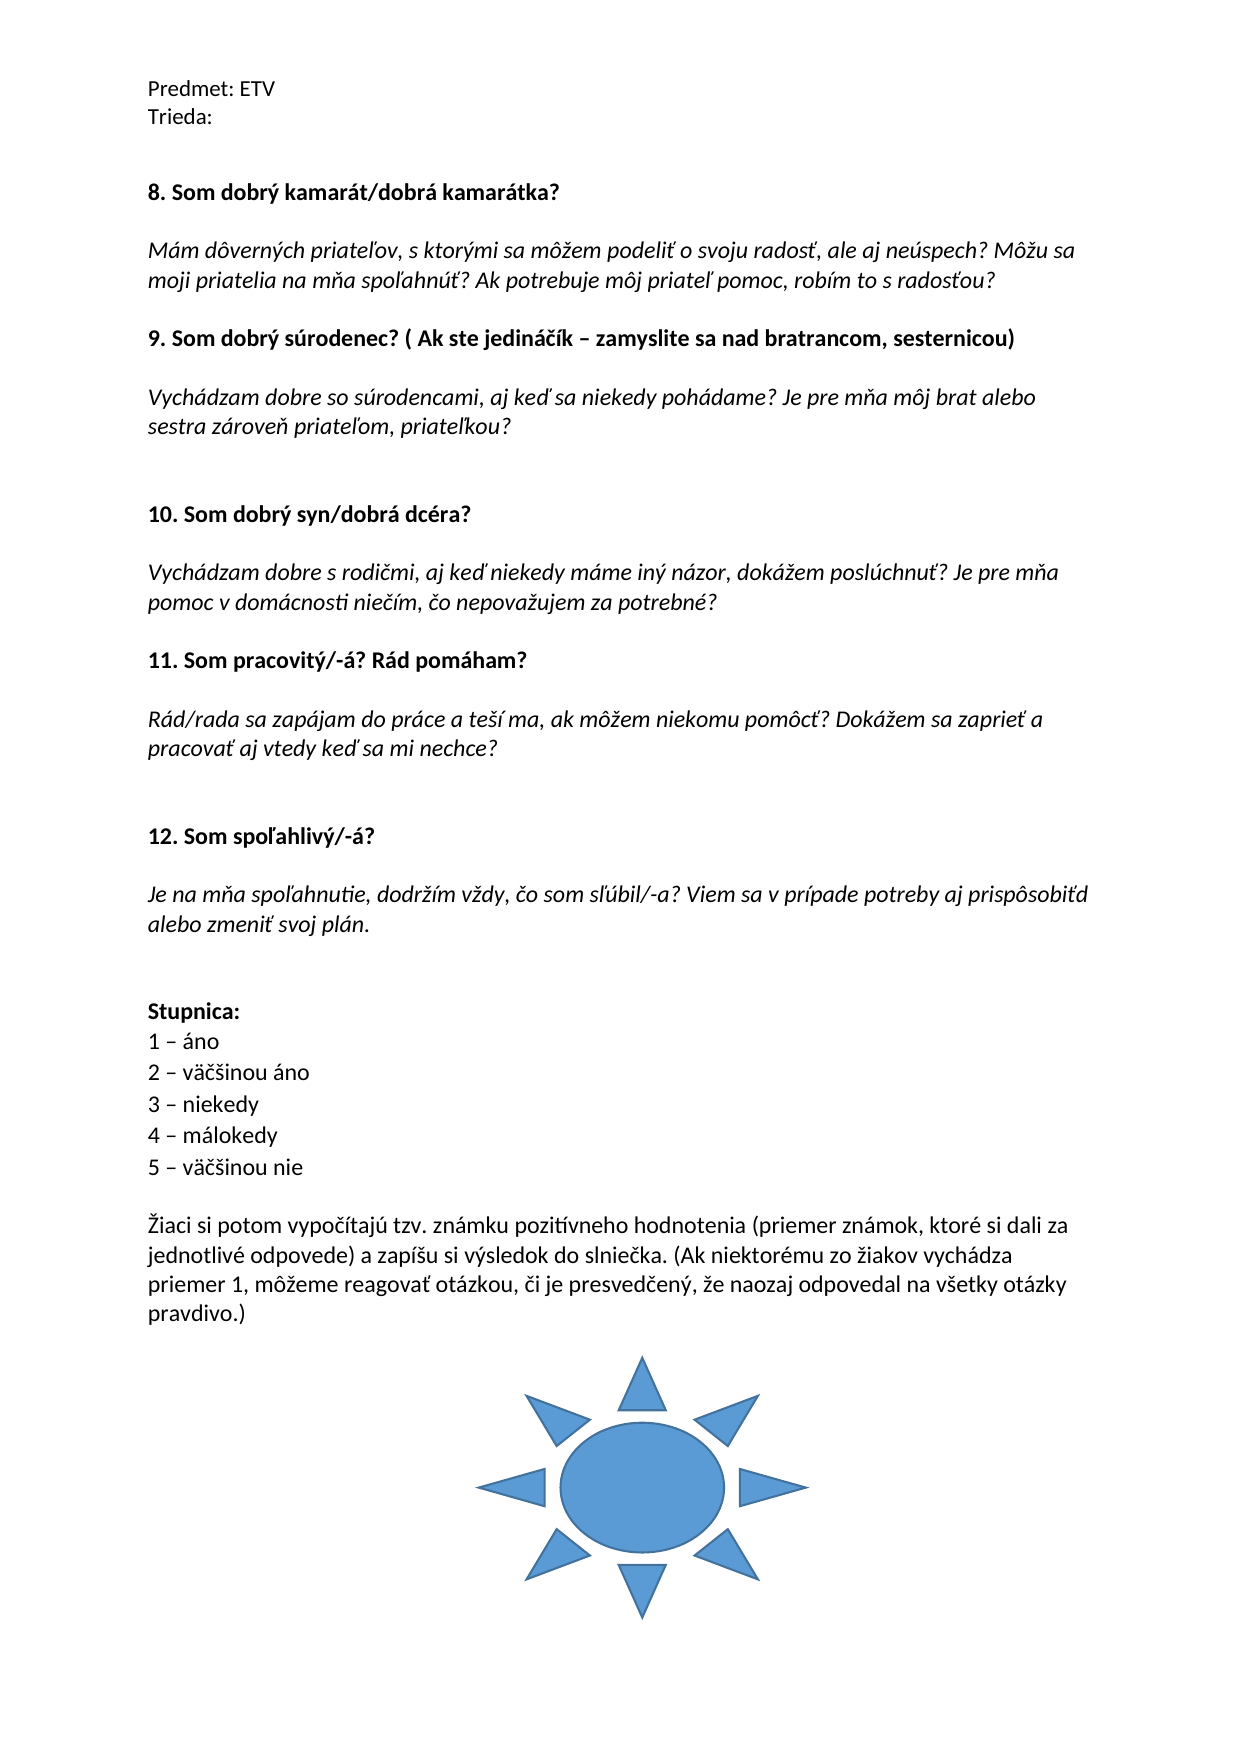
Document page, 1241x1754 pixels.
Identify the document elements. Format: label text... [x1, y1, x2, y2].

text 4 – málokedy [148, 1120, 1093, 1150]
text Mám dôverných priateľov, s ktorými sa môžem podeliť o svoju radosť, ale aj neúspech? Môžu sa moji priatelia na mňa spoľahnúť? Ak potrebuje môj priateľ pomoc, robím to s radosťou? [148, 235, 1093, 294]
text 3 – niekedy [148, 1089, 1093, 1118]
text Vychádzam dobre s rodičmi, aj keď niekedy máme iný názor, dokážem poslúchnuť? Je pre mňa pomoc v domácnosti niečím, čo nepovažujem za potrebné? [148, 557, 1093, 616]
text Stupnica: [148, 996, 1093, 1026]
text Rád/rada sa zapájam do práce a teší ma, ak môžem niekomu pomôcť? Dokážem sa zaprieť a pracovať aj vtedy keď sa mi nechce? [148, 704, 1093, 762]
text Vychádzam dobre so súrodencami, aj keď sa niekedy pohádame? Je pre mňa môj brat alebo sestra zároveň priateľom, priateľkou? [148, 382, 1093, 440]
text 9. Som dobrý súrodenec? ( Ak ste jedináčík – zamyslite sa nad bratrancom, sesternicou) [148, 323, 1093, 352]
text 5 – väčšinou nie [148, 1152, 1093, 1181]
text Je na mňa spoľahnutie, dodržím vždy, čo som sľúbil/-a? Viem sa v prípade potreby aj prispôsobiťd alebo zmeniť svoj plán. [148, 879, 1093, 938]
text 12. Som spoľahlivý/-á? [148, 821, 1093, 850]
text 2 – väčšinou áno [148, 1057, 1093, 1087]
text 1 – áno [148, 1026, 1093, 1055]
text 8. Som dobrý kamarát/dobrá kamarátka? [148, 177, 1093, 206]
text 10. Som dobrý syn/dobrá dcéra? [148, 499, 1093, 528]
text Žiaci si potom vypočítajú tzv. známku pozitívneho hodnotenia (priemer známok, ktoré si dali za jednotlivé odpovede) a zapíšu si výsledok do slniečka. (Ak niektorému zo žiakov vychádza priemer 1, môžeme reagovať otázkou, či je presvedčený, že naozaj odpovedal na všetky otázky pravdivo.) [148, 1211, 1093, 1328]
text 11. Som pracovitý/-á? Rád pomáham? [148, 645, 1093, 674]
